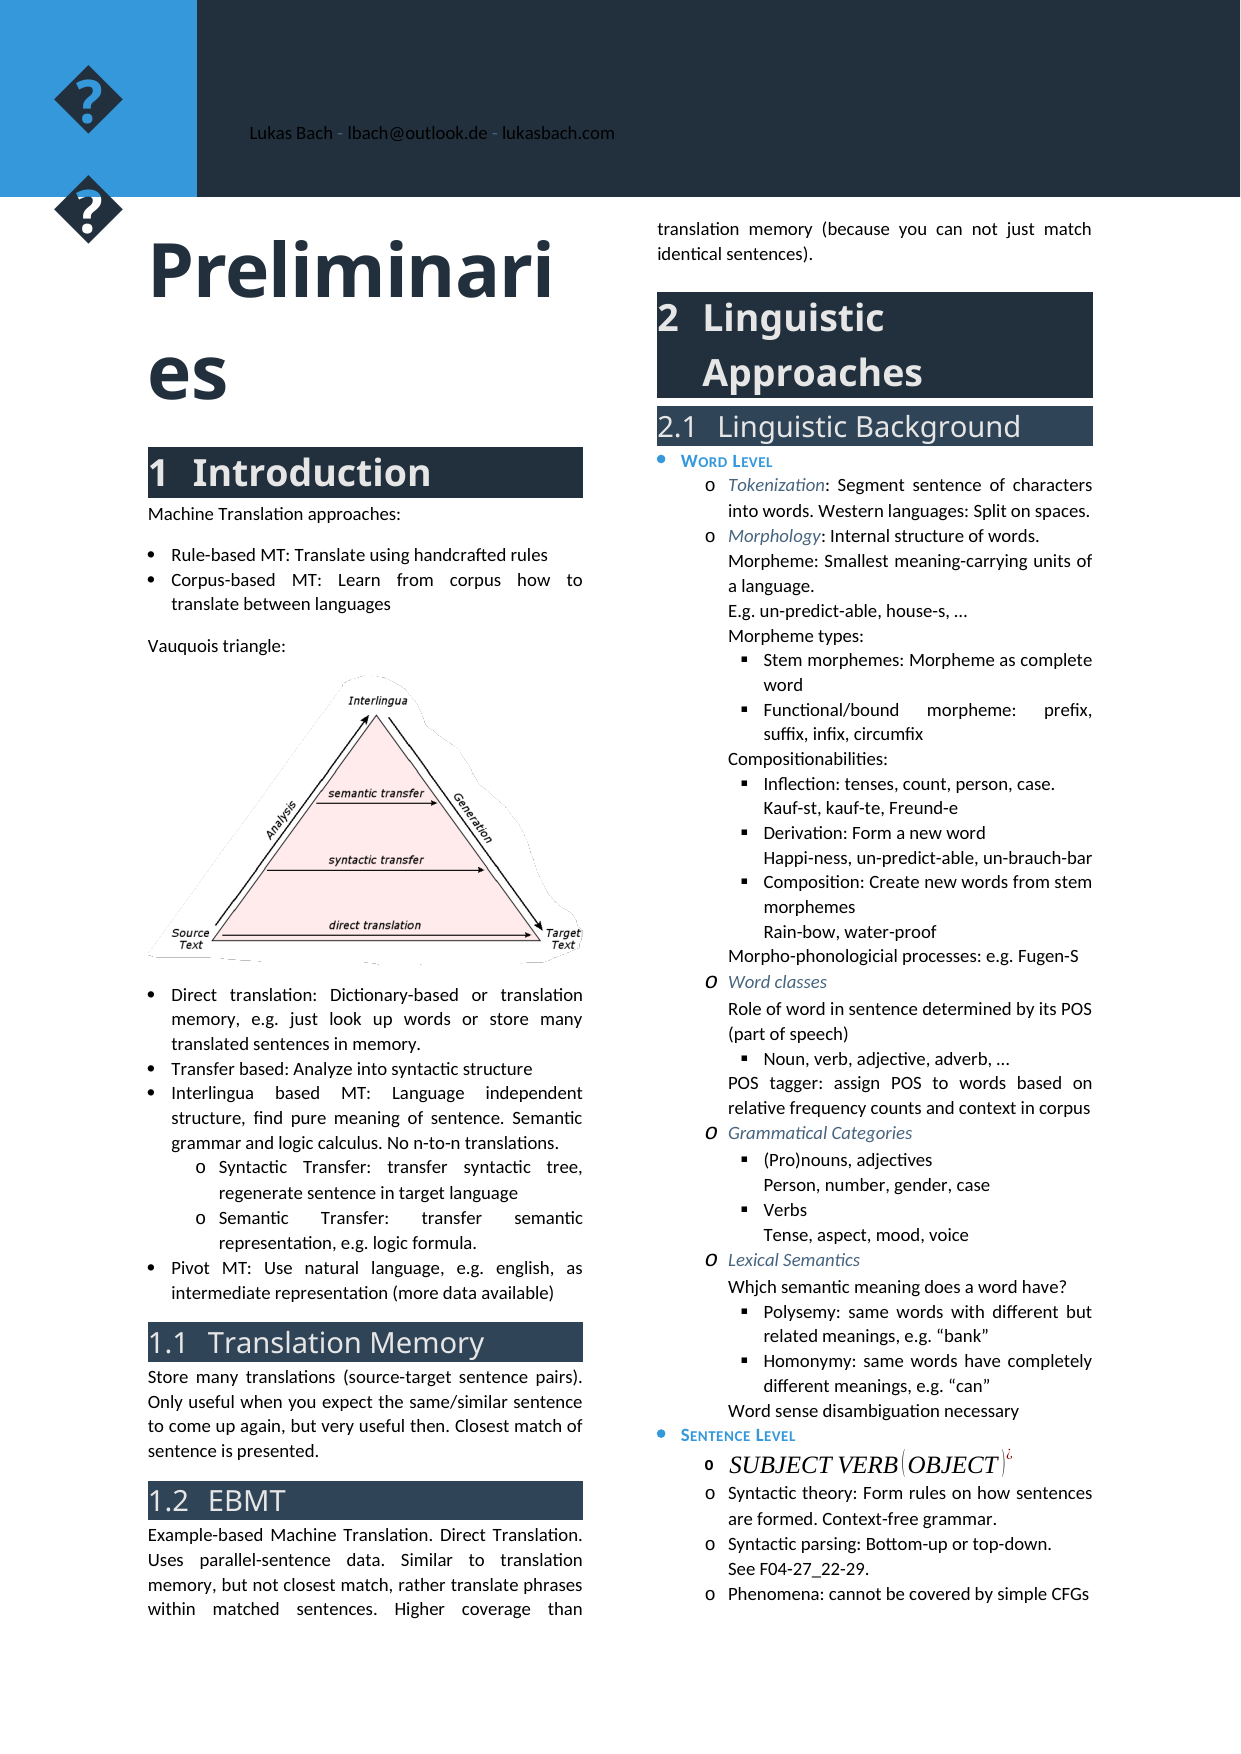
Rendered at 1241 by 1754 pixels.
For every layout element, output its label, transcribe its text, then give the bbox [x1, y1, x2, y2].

title Preliminaries [148, 217, 583, 422]
list Inflection: tenses, count, person, case. [740, 772, 1093, 795]
list Pivot MT: Use natural language, e.g. english, as intermediate representation (more data available) [148, 1256, 583, 1304]
list Homonymy: same words have completely different meanings, e.g. “can” [740, 1349, 1093, 1397]
subtitle EBMT [148, 1481, 583, 1520]
list (Pro)nouns, adjectives [740, 1149, 1093, 1172]
list Person, number, gender, case [763, 1173, 1093, 1196]
list Rain-bow, water-proof [763, 920, 1093, 943]
list Morpheme types: [728, 624, 1093, 647]
list Derivation: Form a new word [740, 821, 1093, 844]
list Functional/bound morpheme: prefix, suffix, infix, circumfix [740, 698, 1093, 745]
subtitle Introduction [148, 447, 583, 498]
text Store many translations (source-target sentence pairs). Only useful when you expect the same/similar sentence to come up again, but very useful then. Closest match of sentence is presented. [148, 1365, 583, 1462]
picture [147, 675, 584, 965]
list POS tagger: assign POS to words based on relative frequency counts and context in corpus [728, 1071, 1093, 1119]
text Machine Translation approaches: [148, 502, 583, 524]
list Stem morphemes: Morpheme as complete word [740, 648, 1093, 696]
list Rule-based MT: Translate using handcrafted rules [148, 543, 583, 566]
list Grammatical Categories [704, 1121, 1093, 1147]
list Transfer based: Analyze into syntactic structure [148, 1057, 583, 1080]
list Composition: Create new words from stem morphemes [740, 871, 1093, 918]
subtitle Linguistic Approaches [657, 292, 1093, 398]
list Syntactic theory: Form rules on how sentences are formed. Context-free grammar. [704, 1481, 1093, 1530]
list Tense, aspect, mood, voice [763, 1223, 1093, 1246]
text Example-based Machine Translation. Direct Translation. Uses parallel-sentence data. Similar to translation memory, but not closest match, rather translate phrases within matched sentences. Higher coverage than translation memory (because you can not just match identical sentences). [657, 217, 1093, 265]
list Kauf-st, kauf-te, Freund-e [763, 797, 1093, 819]
list Corpus-based MT: Learn from corpus how to translate between languages [148, 568, 583, 615]
list See F04-27_22-29. [728, 1557, 1093, 1580]
list Direct translation: Dictionary-based or translation memory, e.g. just look up words or store many translated sentences in memory. [148, 983, 583, 1055]
list Polysemy: same words with different but related meanings, e.g. “bank” [740, 1300, 1093, 1348]
list Word sense disambiguation necessary [728, 1399, 1093, 1422]
list Happi-ness, un-predict-able, un-brauch-bar [763, 846, 1093, 869]
list Morpheme: Smallest meaning-carrying units of a language. [728, 550, 1093, 597]
list Syntactic Transfer: transfer syntactic tree, regenerate sentence in target language [195, 1156, 583, 1204]
list Word classes [704, 969, 1093, 995]
list Sentence Level [657, 1423, 1093, 1447]
list Syntactic parsing: Bottom-up or top-down. [704, 1532, 1093, 1556]
list Lexical Semantics [704, 1247, 1093, 1273]
list Whjch semantic meaning does a word have? [728, 1275, 1093, 1298]
list Interlingua based MT: Language independent structure, find pure meaning of sentence. Semantic grammar and logic calculus. No n-to-n translations. [148, 1082, 583, 1154]
list Morphology: Internal structure of words. [704, 524, 1093, 548]
text Vauquois triangle: [148, 634, 583, 657]
list Role of word in sentence determined by its POS (part of speech) [728, 997, 1093, 1045]
list Tokenization: Segment sentence of characters into words. Western languages: Split on spaces. [704, 474, 1093, 522]
list Compositionabilities: [728, 747, 1093, 770]
list Morpho-phonologicial processes: e.g. Fugen-S [728, 945, 1093, 968]
subtitle Linguistic Background [657, 406, 1093, 446]
list Verbs [740, 1198, 1093, 1221]
list Phenomena: cannot be covered by simple CFGs [704, 1582, 1093, 1606]
list Semantic Transfer: transfer semantic representation, e.g. logic formula. [195, 1206, 583, 1254]
list Word Level [657, 449, 1093, 472]
list E.g. un-predict-able, house-s, … [728, 599, 1093, 622]
subtitle Translation Memory [148, 1322, 583, 1362]
text Example-based Machine Translation. Direct Translation. Uses parallel-sentence data. Similar to translation memory, but not closest match, rather translate phrases within matched sentences. Higher coverage than translation memory (because you can not just match identical sentences). [148, 1523, 583, 1620]
list Noun, verb, adjective, adverb, … [740, 1047, 1093, 1069]
